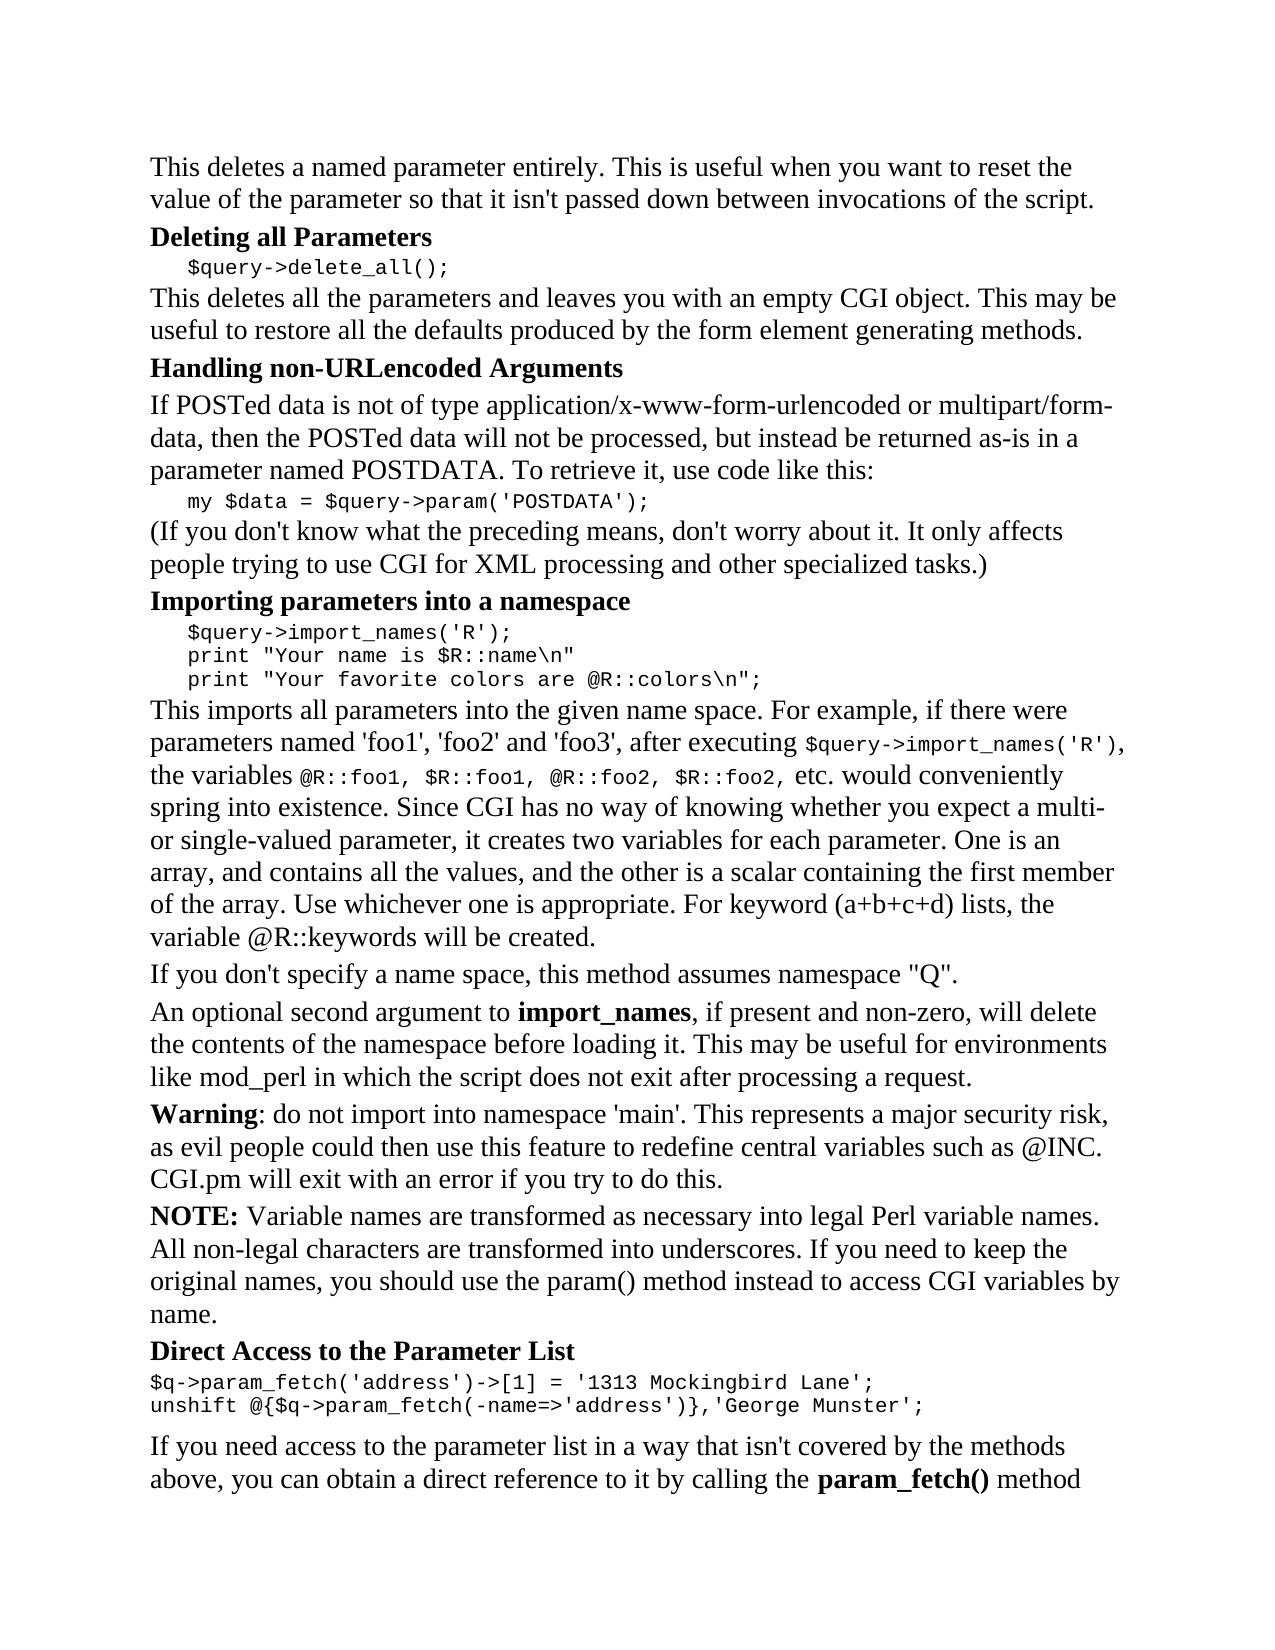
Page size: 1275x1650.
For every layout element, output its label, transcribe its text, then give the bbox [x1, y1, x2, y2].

text This deletes all the parameters and leaves you with an empty CGI object. This may be useful to restore all the defaults produced by the form element generating methods. [150, 281, 1125, 346]
text my $data = $query->param('POSTDATA'); [150, 491, 1125, 514]
text NOTE: Variable names are transformed as necessary into legal Perl variable names. All non-legal characters are transformed into underscores. If you need to keep the original names, you should use the param() method instead to access CGI variables by name. [150, 1199, 1125, 1329]
text Direct Access to the Parameter List [150, 1334, 1125, 1367]
text Handling non-URLencoded Arguments [150, 351, 1125, 383]
text $q->param_fetch('address')->[1] = '1313 Mockingbird Lane'; [150, 1372, 1125, 1395]
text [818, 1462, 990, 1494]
text Importing parameters into a namespace [150, 584, 1125, 617]
text This imports all parameters into the given name space. For example, if there were parameters named 'foo1', 'foo2' and 'foo3', after executing $query->import_names('R'), the variables @R::foo1, $R::foo1, @R::foo2, $R::foo2, etc. would conveniently spring into existence. Since CGI has no way of knowing whether you expect a multi- or single-valued parameter, it creates two variables for each parameter. One is an array, and contains all the values, and the other is a scalar containing the first member of the array. Use whichever one is appropriate. For keyword (a+b+c+d) lists, the variable @R::keywords will be created. [150, 693, 1125, 952]
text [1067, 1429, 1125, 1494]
text An optional second argument to import_names, if present and non-zero, will delete the contents of the namespace before loading it. This may be useful for environments like mod_perl in which the script does not exit after processing a request. [150, 995, 1125, 1092]
text Warning: do not import into namespace 'main'. This represents a major security risk, as evil people could then use this feature to redefine central variables such as @INC. CGI.pm will exit with an error if you try to do this. [150, 1097, 1125, 1194]
text print "Your name is $R::name\n" [150, 645, 1125, 669]
text Deleting all Parameters [150, 220, 1125, 252]
text If you don't specify a name space, this method assumes namespace "Q". [150, 957, 1125, 990]
text unshift @{$q->param_fetch(-name=>'address')},'George Munster'; [150, 1395, 1125, 1419]
text $query->import_names('R'); [150, 622, 1125, 645]
text If POSTed data is not of type application/x-www-form-urlencoded or multipart/form-data, then the POSTed data will not be processed, but instead be returned as-is in a parameter named POSTDATA. To retrieve it, use code like this: [150, 388, 1125, 486]
text print "Your favorite colors are @R::colors\n"; [150, 669, 1125, 693]
text $query->delete_all(); [150, 257, 1125, 281]
text This deletes a named parameter entirely. This is useful when you want to reset the value of the parameter so that it isn't passed down between invocations of the script. [150, 150, 1125, 215]
